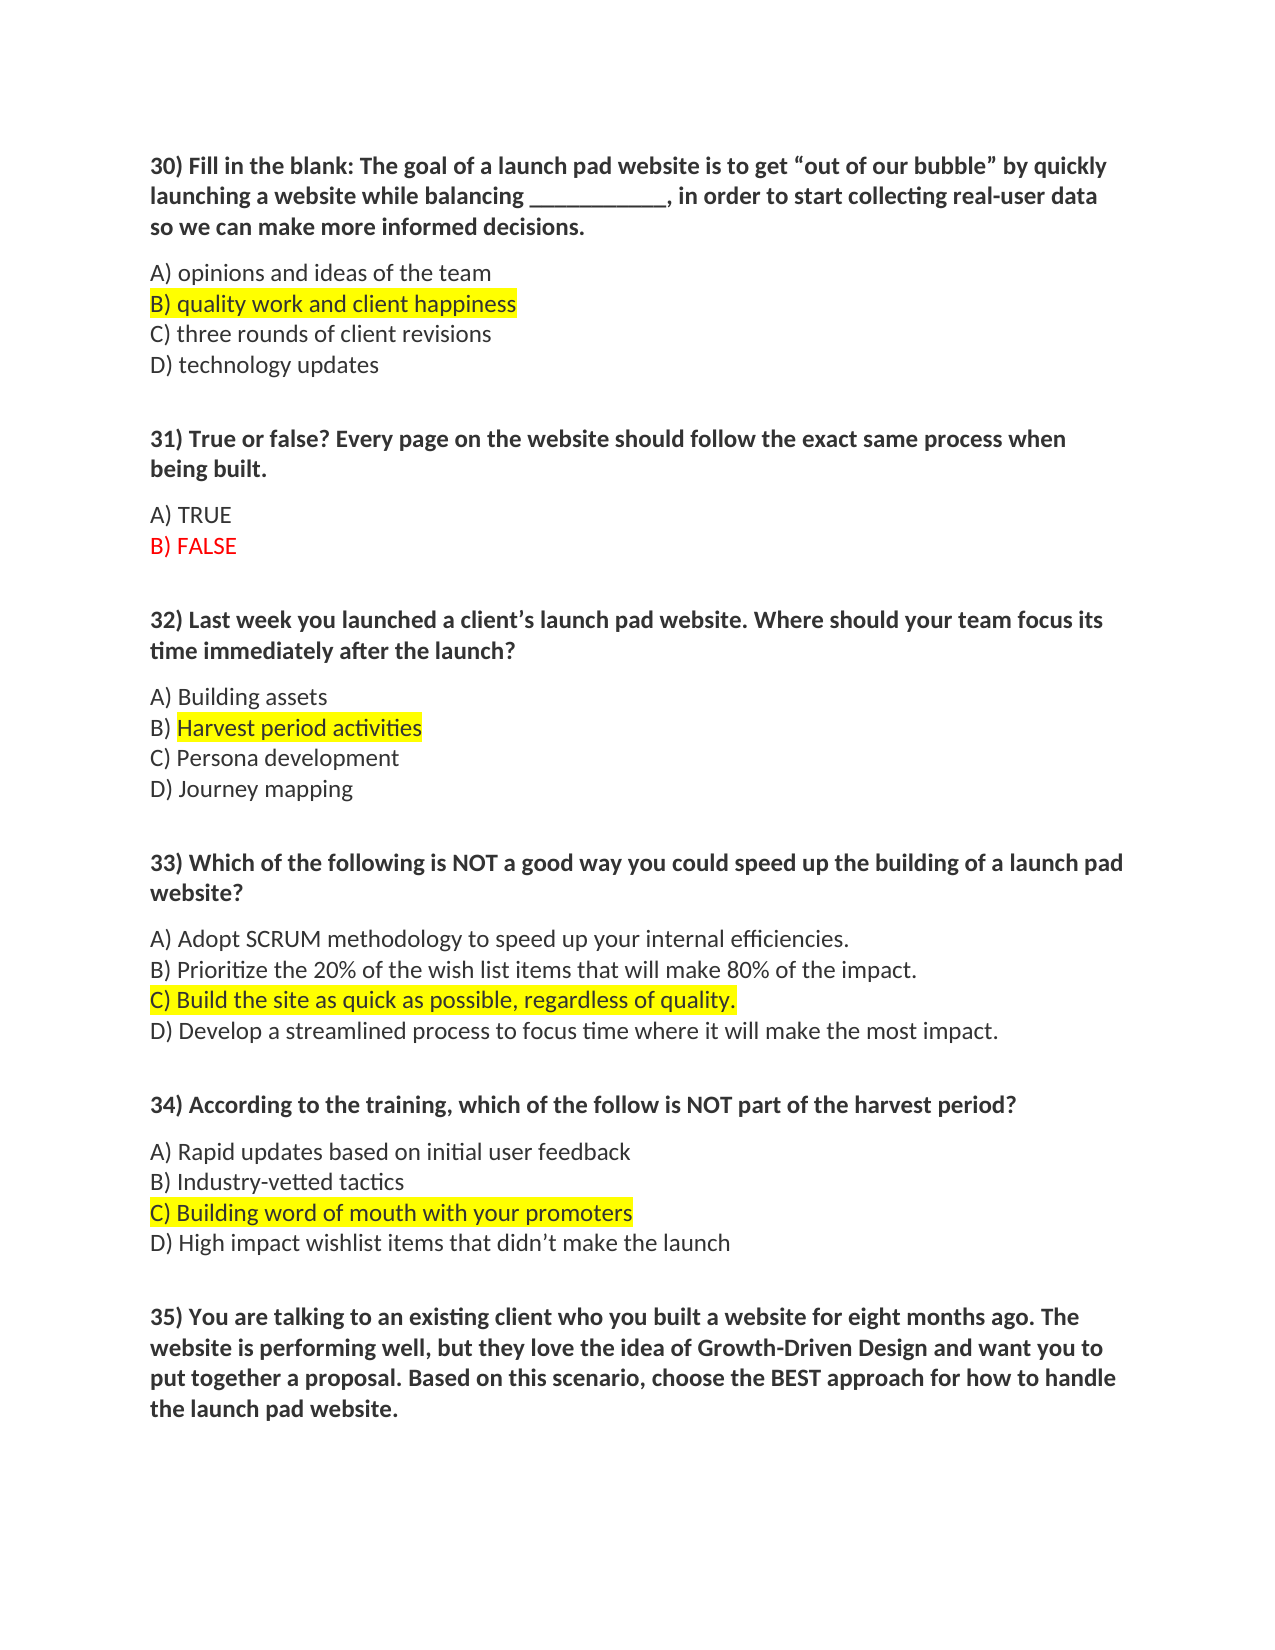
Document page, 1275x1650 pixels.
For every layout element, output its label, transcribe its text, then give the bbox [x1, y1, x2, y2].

text A) opinions and ideas of the team B) quality work and client happiness C) three rounds of client revisions D) technology updates [150, 257, 1125, 379]
text 35) You are talking to an existing client who you built a website for eight months ago. The website is performing well, but they love the idea of Growth-Driven Design and want you to put together a proposal. Based on this scenario, choose the BEST approach for how to handle the launch pad website. [150, 1301, 1125, 1423]
text 30) Fill in the blank: The goal of a launch pad website is to get “out of our bubble” by quickly launching a website while balancing ___________, in order to start collecting real-user data so we can make more informed decisions. [150, 150, 1125, 242]
text 31) True or false? Every page on the website should follow the exact same process when being built. [150, 423, 1125, 484]
text 32) Last week you launched a client’s launch pad website. Where should your team focus its time immediately after the launch? [150, 604, 1125, 666]
text A) Rapid updates based on initial user feedback B) Industry-vetted tactics C) Building word of mouth with your promoters D) High impact wishlist items that didn’t make the launch [150, 1136, 1125, 1258]
text A) Adopt SCRUM methodology to speed up your internal efficiencies. B) Prioritize the 20% of the wish list items that will make 80% of the impact. C) Build the site as quick as possible, regardless of quality. D) Develop a streamlined process to focus time where it will make the most impact. [150, 924, 1125, 1046]
text 33) Which of the following is NOT a good way you could speed up the building of a launch pad website? [150, 847, 1125, 908]
text A) Building assets B) Harvest period activities C) Persona development D) Journey mapping [150, 681, 1125, 803]
text 34) According to the training, which of the follow is NOT part of the harvest period? [150, 1089, 1125, 1120]
text A) TRUE B) FALSE [150, 500, 1125, 561]
